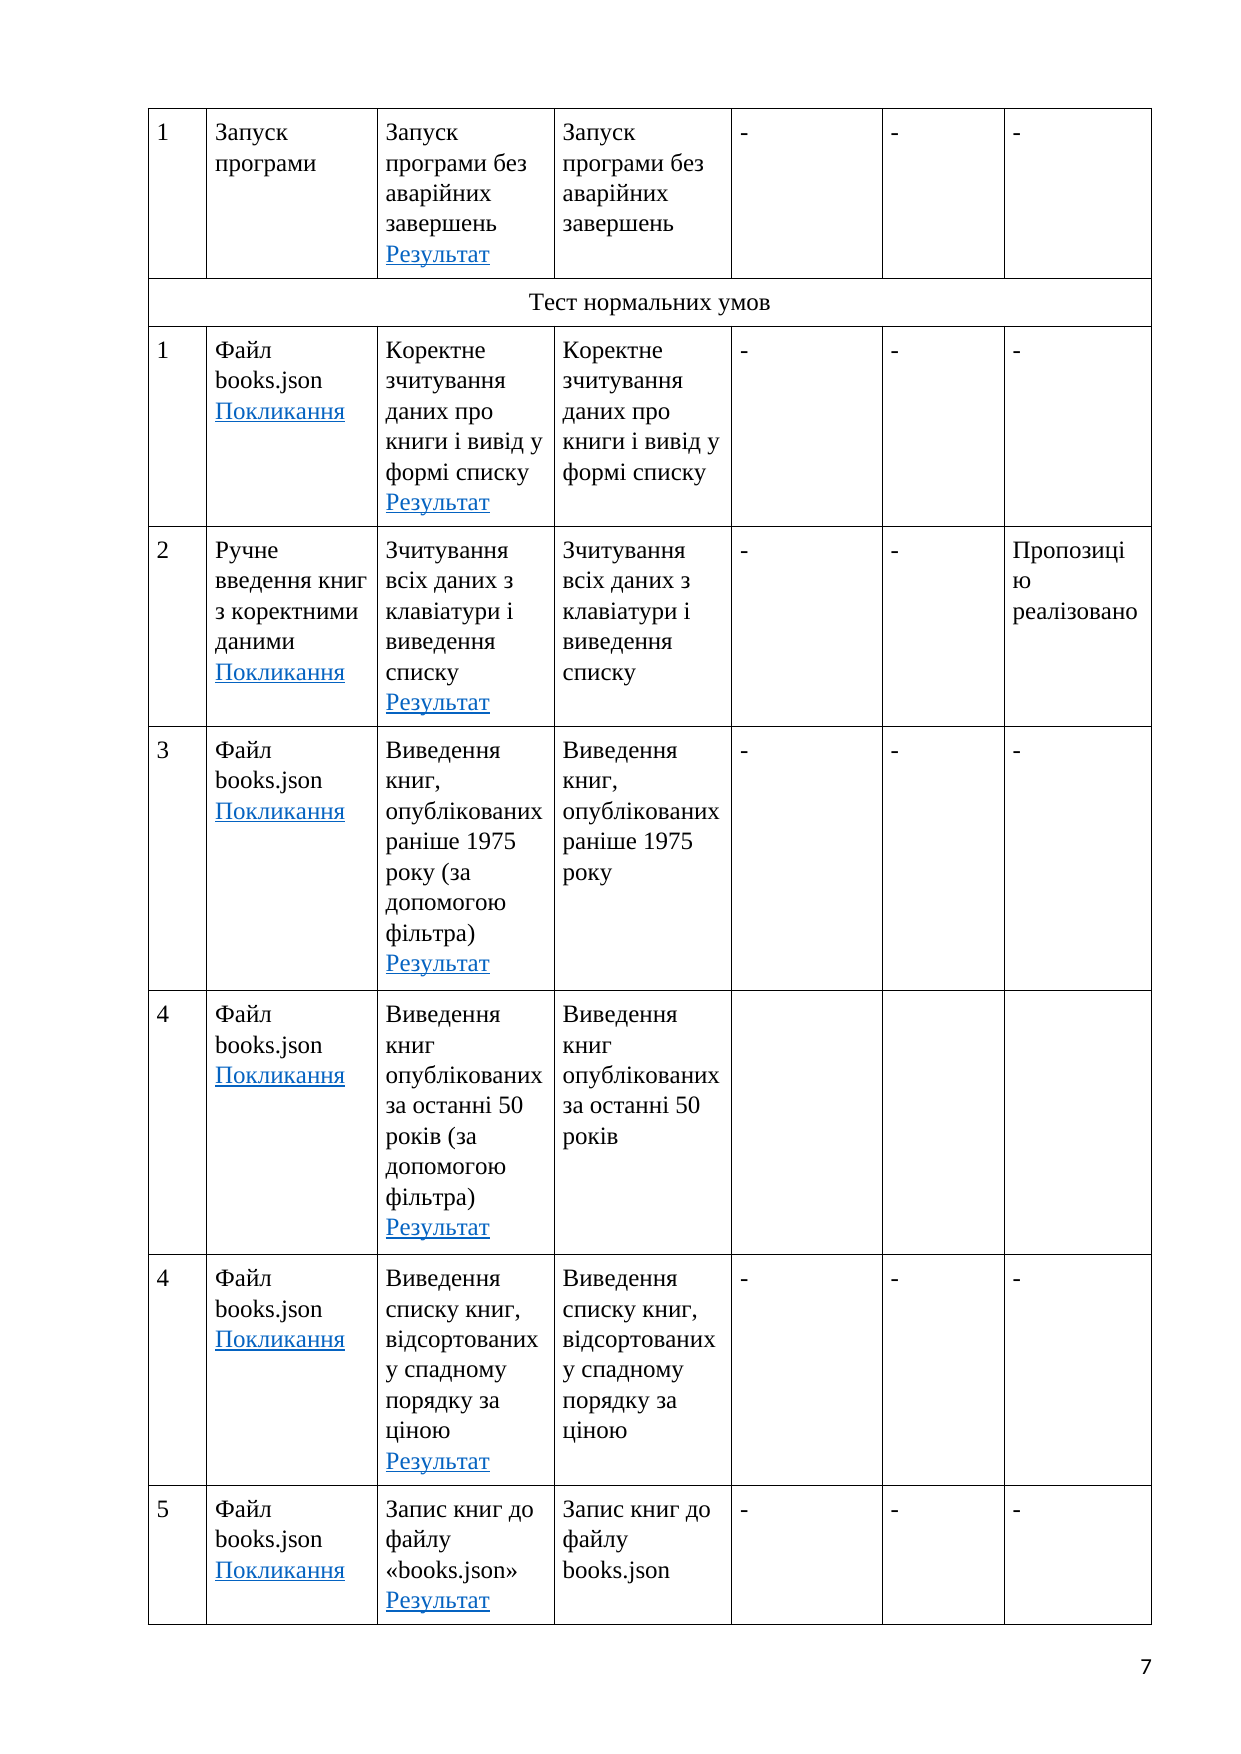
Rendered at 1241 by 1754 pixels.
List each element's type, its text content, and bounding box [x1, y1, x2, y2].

table_cell Запуск програми [207, 109, 377, 278]
table_cell Файл books.json Покликання [207, 991, 377, 1254]
table_cell [732, 991, 882, 1254]
table_cell Файл books.json Покликання [207, 327, 377, 526]
table_cell Виведення книг, опублікованих раніше 1975 року [555, 727, 731, 990]
table_cell - [883, 109, 1004, 278]
table_cell 3 [149, 727, 206, 990]
table_cell Запуск програми без аварійних завершень Результат [378, 109, 554, 278]
table_cell Зчитування всіх даних з клавіатури і виведення списку [555, 527, 731, 726]
table_cell Коректне зчитування даних про книги і вивід у формі списку [555, 327, 731, 526]
table_cell 5 [149, 1486, 206, 1624]
table_cell Виведення книг опублікованих за останні 50 років (за допомогою фільтра) Результат [378, 991, 554, 1254]
table_cell Тест нормальних умов [149, 279, 1151, 326]
table_cell Виведення книг опублікованих за останні 50 років [555, 991, 731, 1254]
table_cell - [1005, 327, 1151, 526]
table_cell Запуск програми без аварійних завершень [555, 109, 731, 278]
table_cell Коректне зчитування даних про книги і вивід у формі списку Результат [378, 327, 554, 526]
table_cell Файл books.json Покликання [207, 1255, 377, 1485]
table_cell Ручне введення книг з коректними даними Покликання [207, 527, 377, 726]
table_cell - [883, 327, 1004, 526]
table_cell - [883, 1486, 1004, 1624]
table_cell - [732, 327, 882, 526]
table_cell - [1005, 1255, 1151, 1485]
table_cell - [732, 1255, 882, 1485]
table_cell - [732, 1486, 882, 1624]
table_cell 1 [149, 327, 206, 526]
table_cell - [883, 727, 1004, 990]
table_cell [1005, 991, 1151, 1254]
table_cell 4 [149, 1255, 206, 1485]
table_cell Зчитування всіх даних з клавіатури і виведення списку Результат [378, 527, 554, 726]
table_cell - [732, 527, 882, 726]
table_cell - [732, 109, 882, 278]
table_cell Файл books.json Покликання [207, 1486, 377, 1624]
table_cell Виведення списку книг, відсортованих у спадному порядку за ціною [555, 1255, 731, 1485]
table_cell - [732, 727, 882, 990]
table_cell Виведення книг, опублікованих раніше 1975 року (за допомогою фільтра) Результат [378, 727, 554, 990]
table_cell 2 [149, 527, 206, 726]
table_cell - [1005, 1486, 1151, 1624]
table_cell 1 [149, 109, 206, 278]
table_cell Запис книг до файлу «books.json» Результат [378, 1486, 554, 1624]
table_cell [883, 991, 1004, 1254]
table_cell Пропозицію реалізовано [1005, 527, 1151, 726]
table_cell Файл books.json Покликання [207, 727, 377, 990]
table_cell Виведення списку книг, відсортованих у спадному порядку за ціною Результат [378, 1255, 554, 1485]
table_cell Запис книг до файлу books.json [555, 1486, 731, 1624]
table_cell - [1005, 727, 1151, 990]
table_cell 4 [149, 991, 206, 1254]
table_cell - [1005, 109, 1151, 278]
table_cell - [883, 1255, 1004, 1485]
table_cell - [883, 527, 1004, 726]
